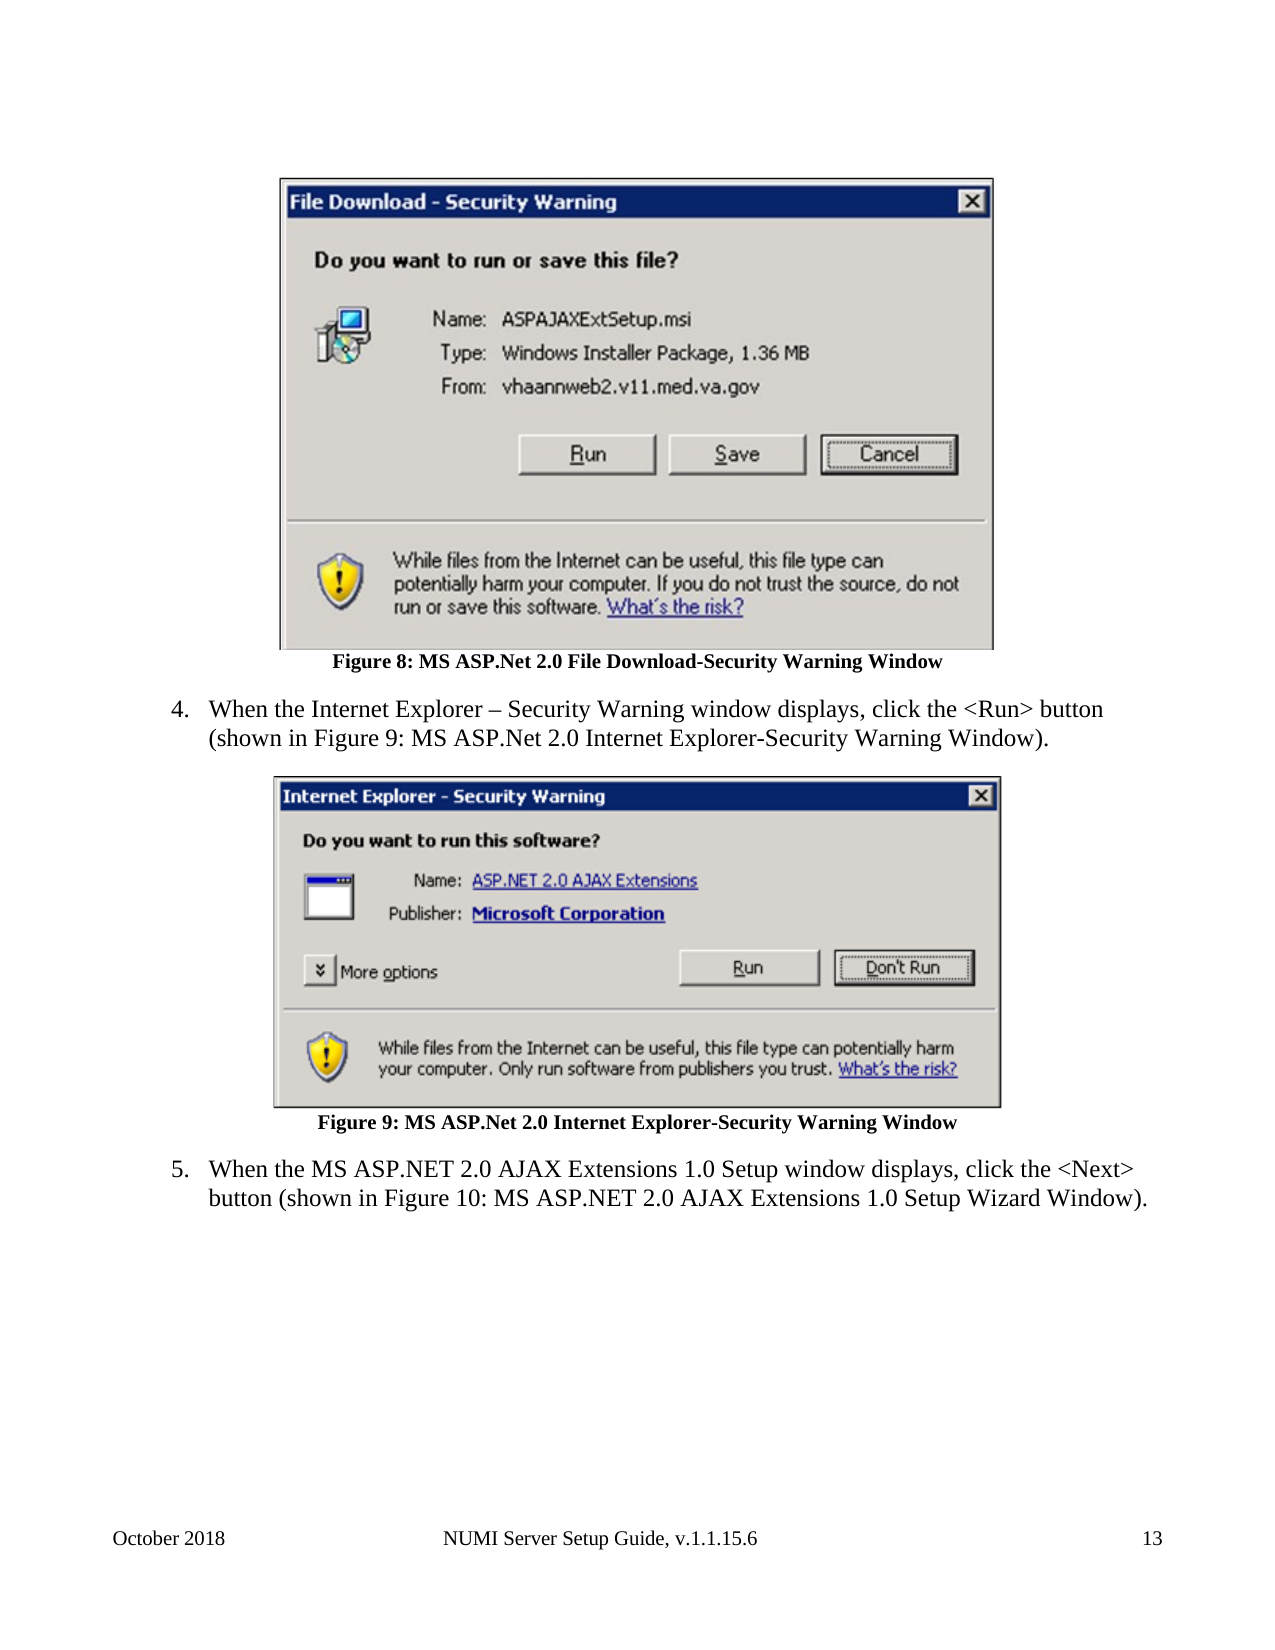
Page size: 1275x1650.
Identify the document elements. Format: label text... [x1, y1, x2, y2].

picture [273, 776, 1002, 1110]
list When the Internet Explorer – Security Warning window displays, click the <Run> button (shown in Figure 9: MS ASP.Net 2.0 Internet Explorer-Security Warning Window). [171, 694, 1162, 752]
text Figure 9: MS ASP.Net 2.0 Internet Explorer-Security Warning Window [112, 1109, 1162, 1134]
list When the MS ASP.NET 2.0 AJAX Extensions 1.0 Setup window displays, click the <Next> button (shown in Figure 10: MS ASP.NET 2.0 AJAX Extensions 1.0 Setup Wizard Window). [171, 1154, 1162, 1212]
picture [277, 175, 998, 650]
text Figure 8: MS ASP.Net 2.0 File Download-Security Warning Window [112, 649, 1162, 673]
